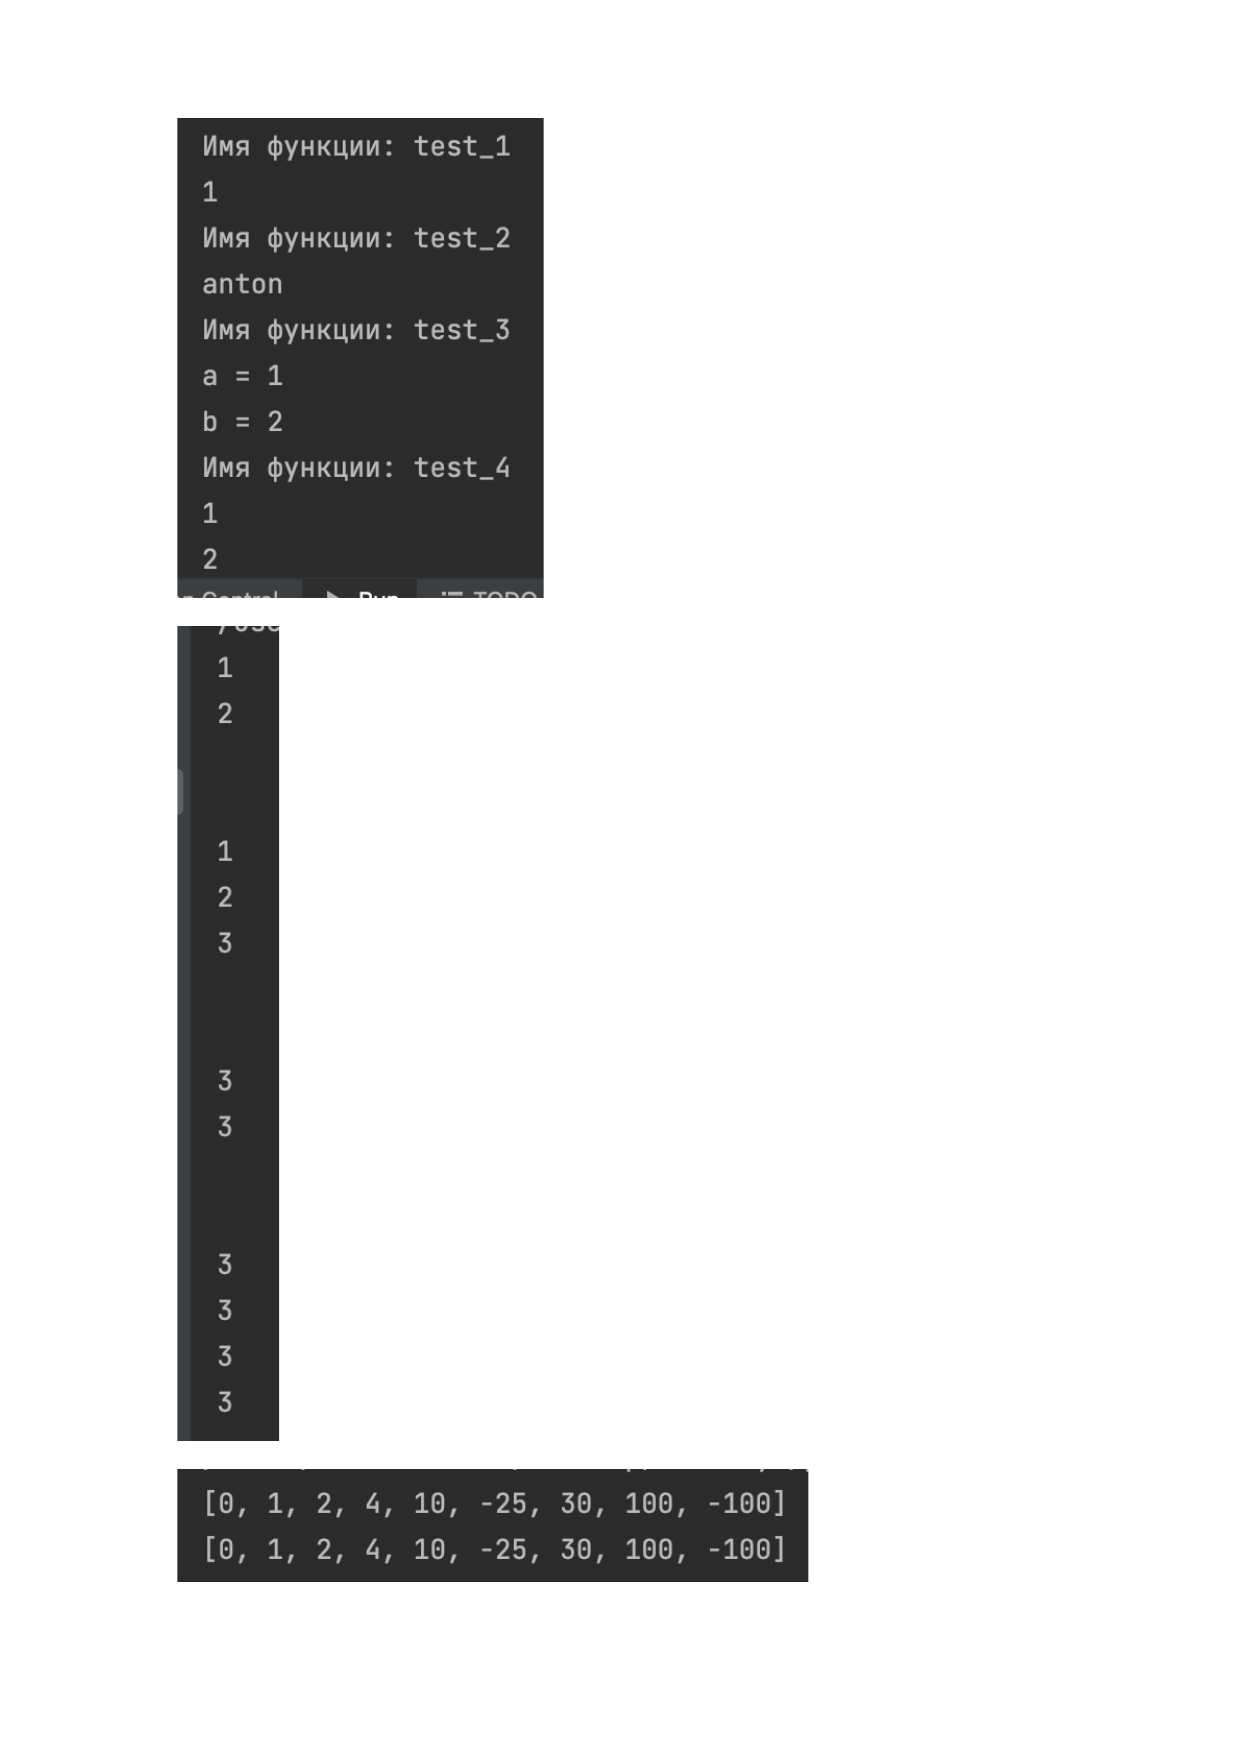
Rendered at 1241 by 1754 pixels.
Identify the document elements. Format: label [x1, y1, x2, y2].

picture [177, 118, 544, 598]
picture [177, 1469, 809, 1582]
picture [177, 626, 280, 1441]
